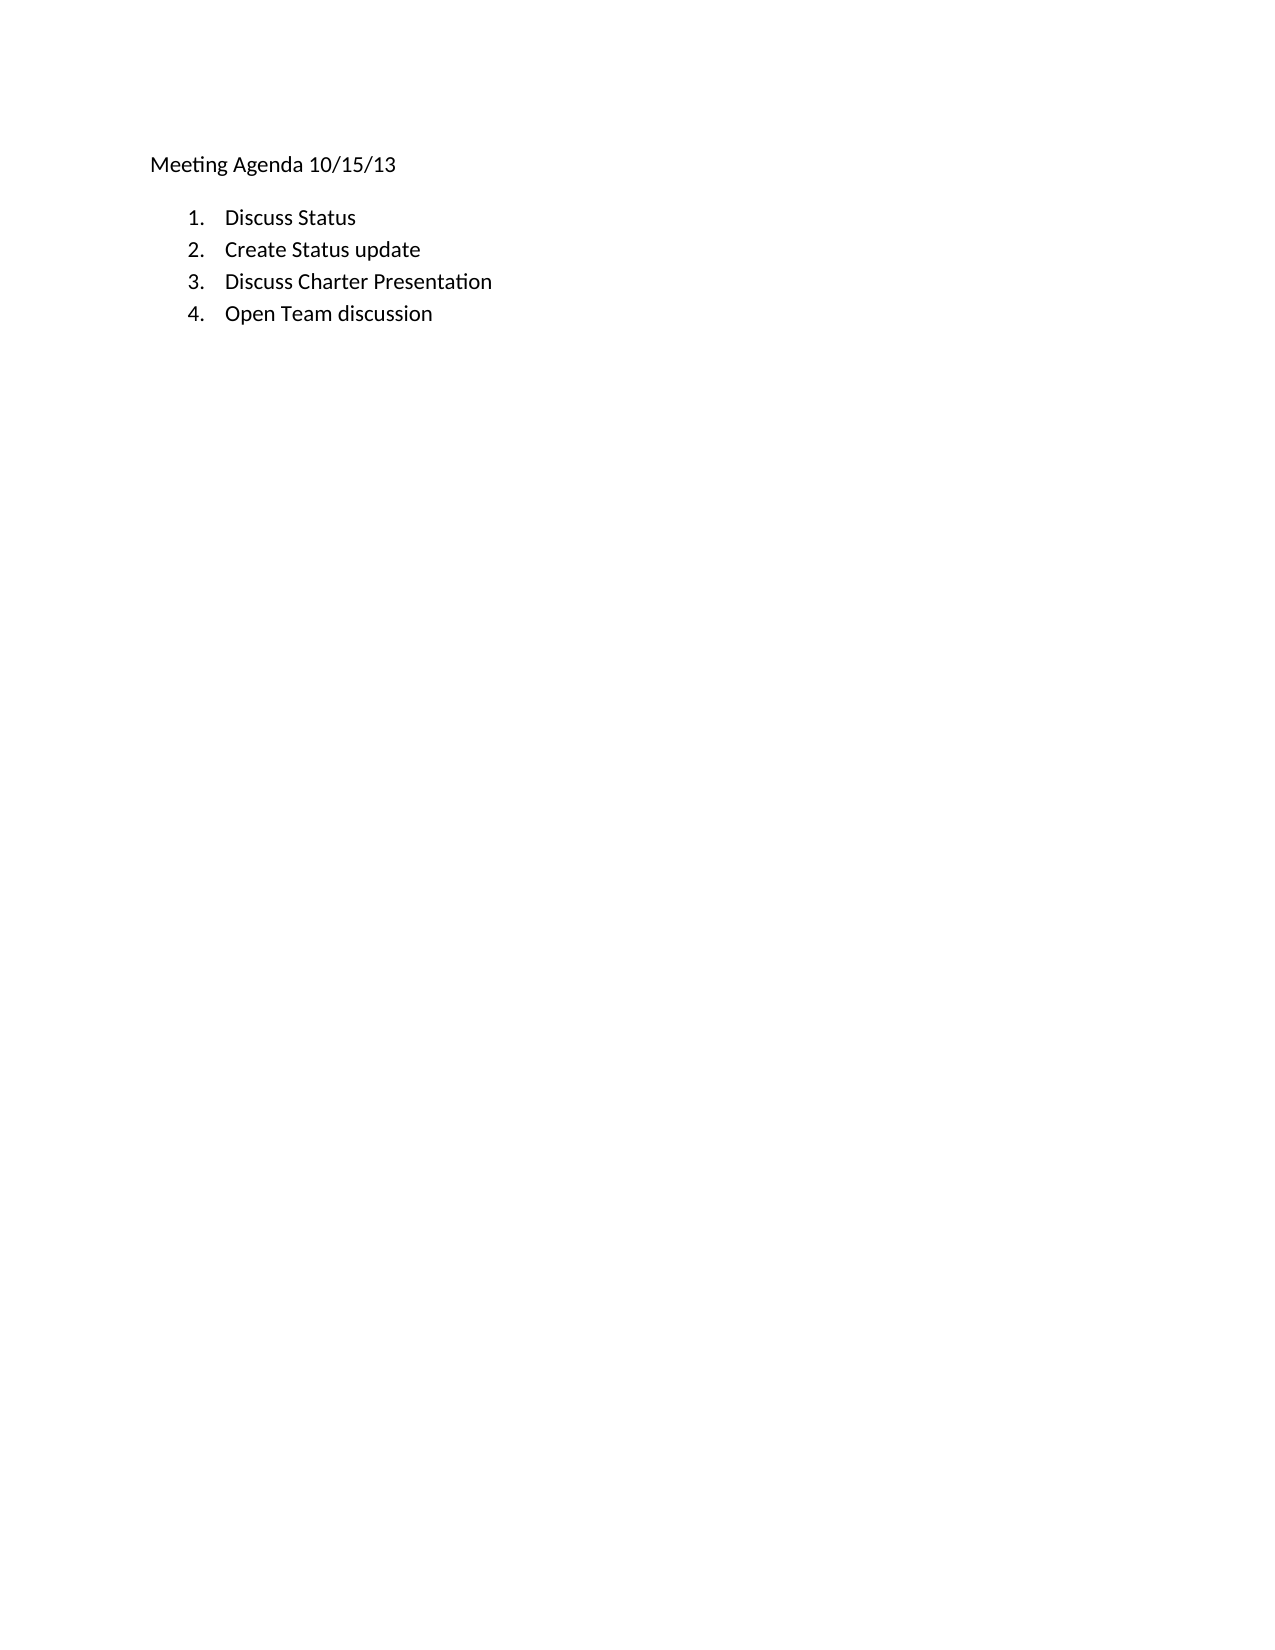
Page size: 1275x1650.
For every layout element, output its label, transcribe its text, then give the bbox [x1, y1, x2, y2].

text Meeting Agenda 10/15/13 [150, 150, 1125, 178]
list Open Team discussion [187, 299, 1125, 328]
list Discuss Charter Presentation [187, 267, 1125, 295]
list Discuss Status [187, 203, 1125, 231]
list Create Status update [187, 235, 1125, 263]
